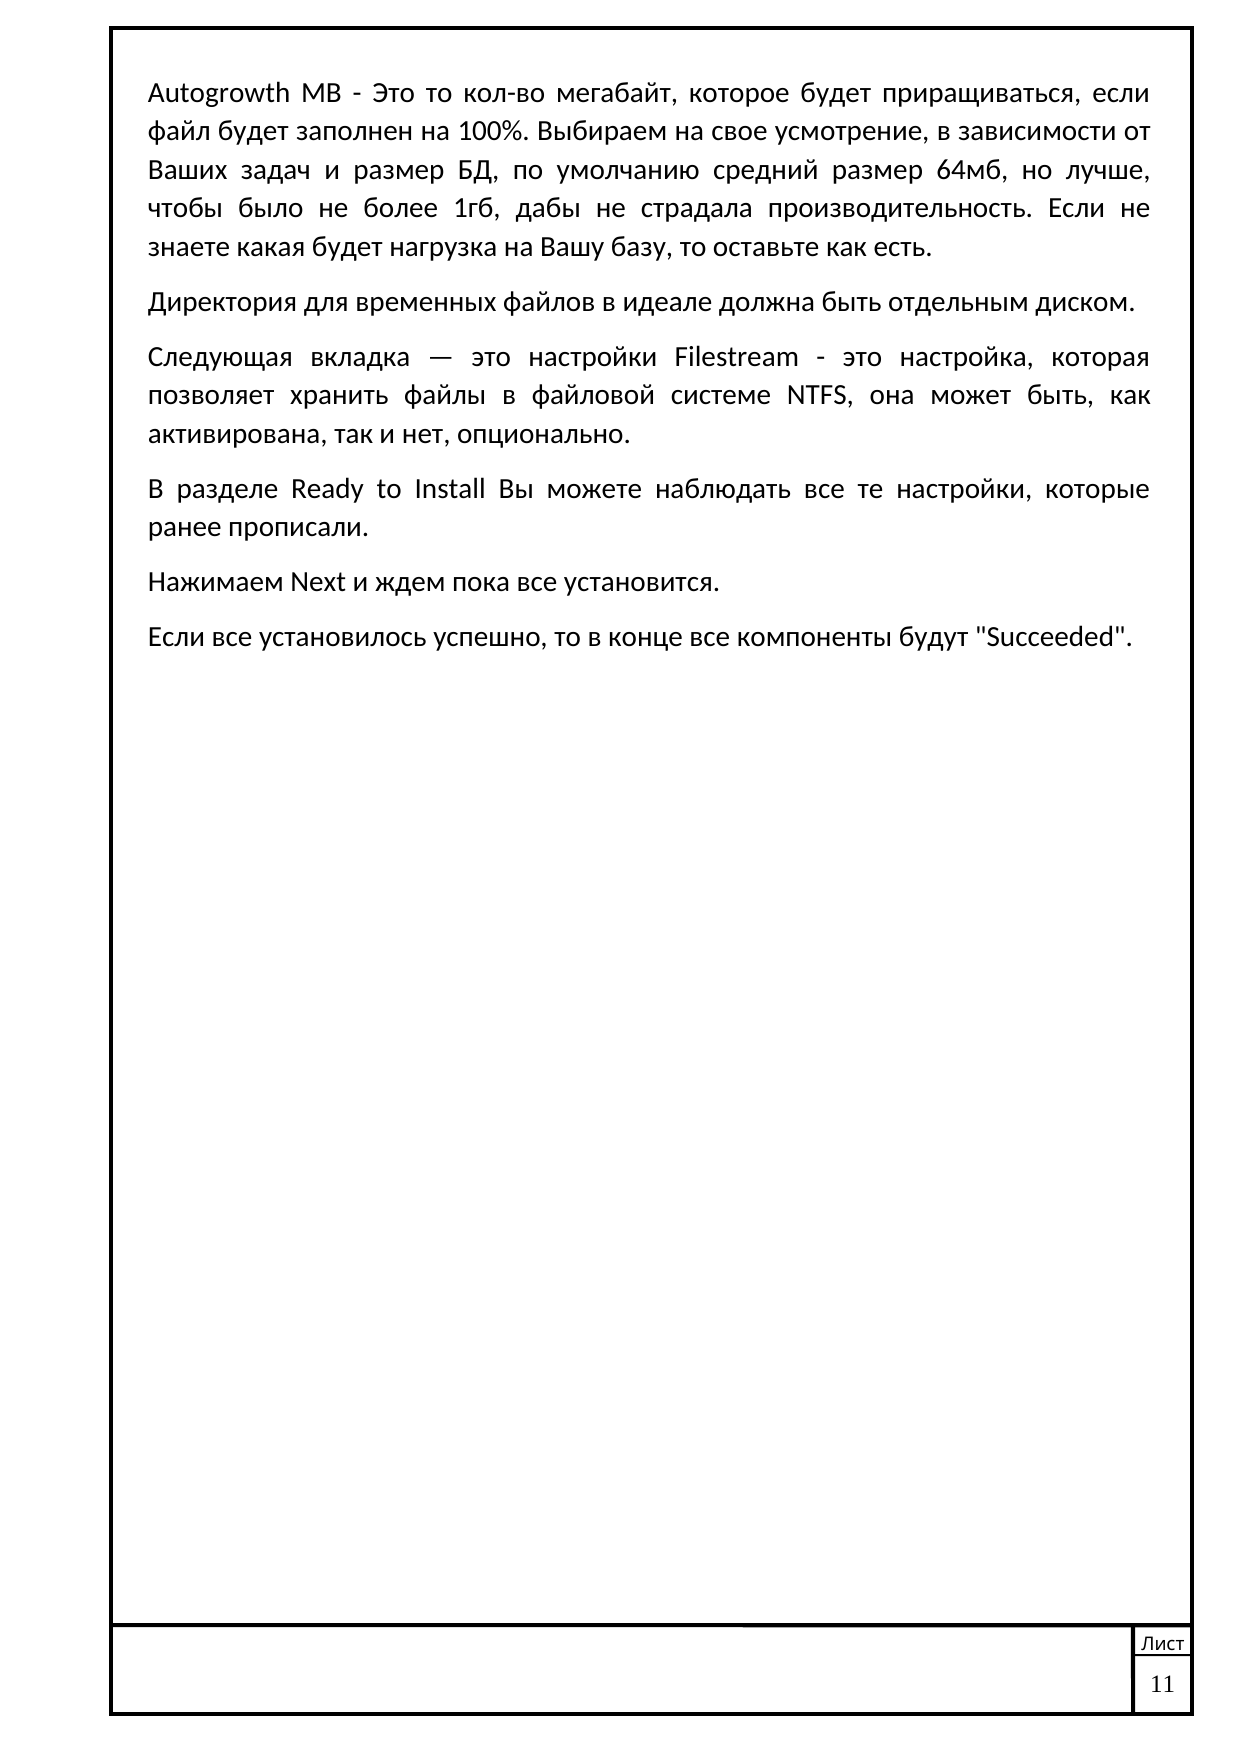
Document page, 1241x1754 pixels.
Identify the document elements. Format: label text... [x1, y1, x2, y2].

text Если все установилось успешно, то в конце все компоненты будут "Succeeded". [148, 618, 1152, 654]
text Директория для временных файлов в идеале должна быть отдельным диском. [148, 283, 1152, 318]
text Следующая вкладка — это настройки Filestream - это настройка, которая позволяет хранить файлы в файловой системе NTFS, она может быть, как активирована, так и нет, опционально. [148, 338, 1152, 450]
text Autogrowth MB - Это то кол-во мегабайт, которое будет приращиваться, если файл будет заполнен на 100%. Выбираем на свое усмотрение, в зависимости от Ваших задач и размер БД, по умолчанию средний размер 64мб, но лучше, чтобы было не более 1гб, дабы не страдала производительность. Если не знаете какая будет нагрузка на Вашу базу, то оставьте как есть. [148, 74, 1152, 263]
text Нажимаем Next и ждем пока все установится. [148, 563, 1152, 599]
text В разделе Ready to Install Вы можете наблюдать все те настройки, которые ранее прописали. [148, 470, 1152, 544]
